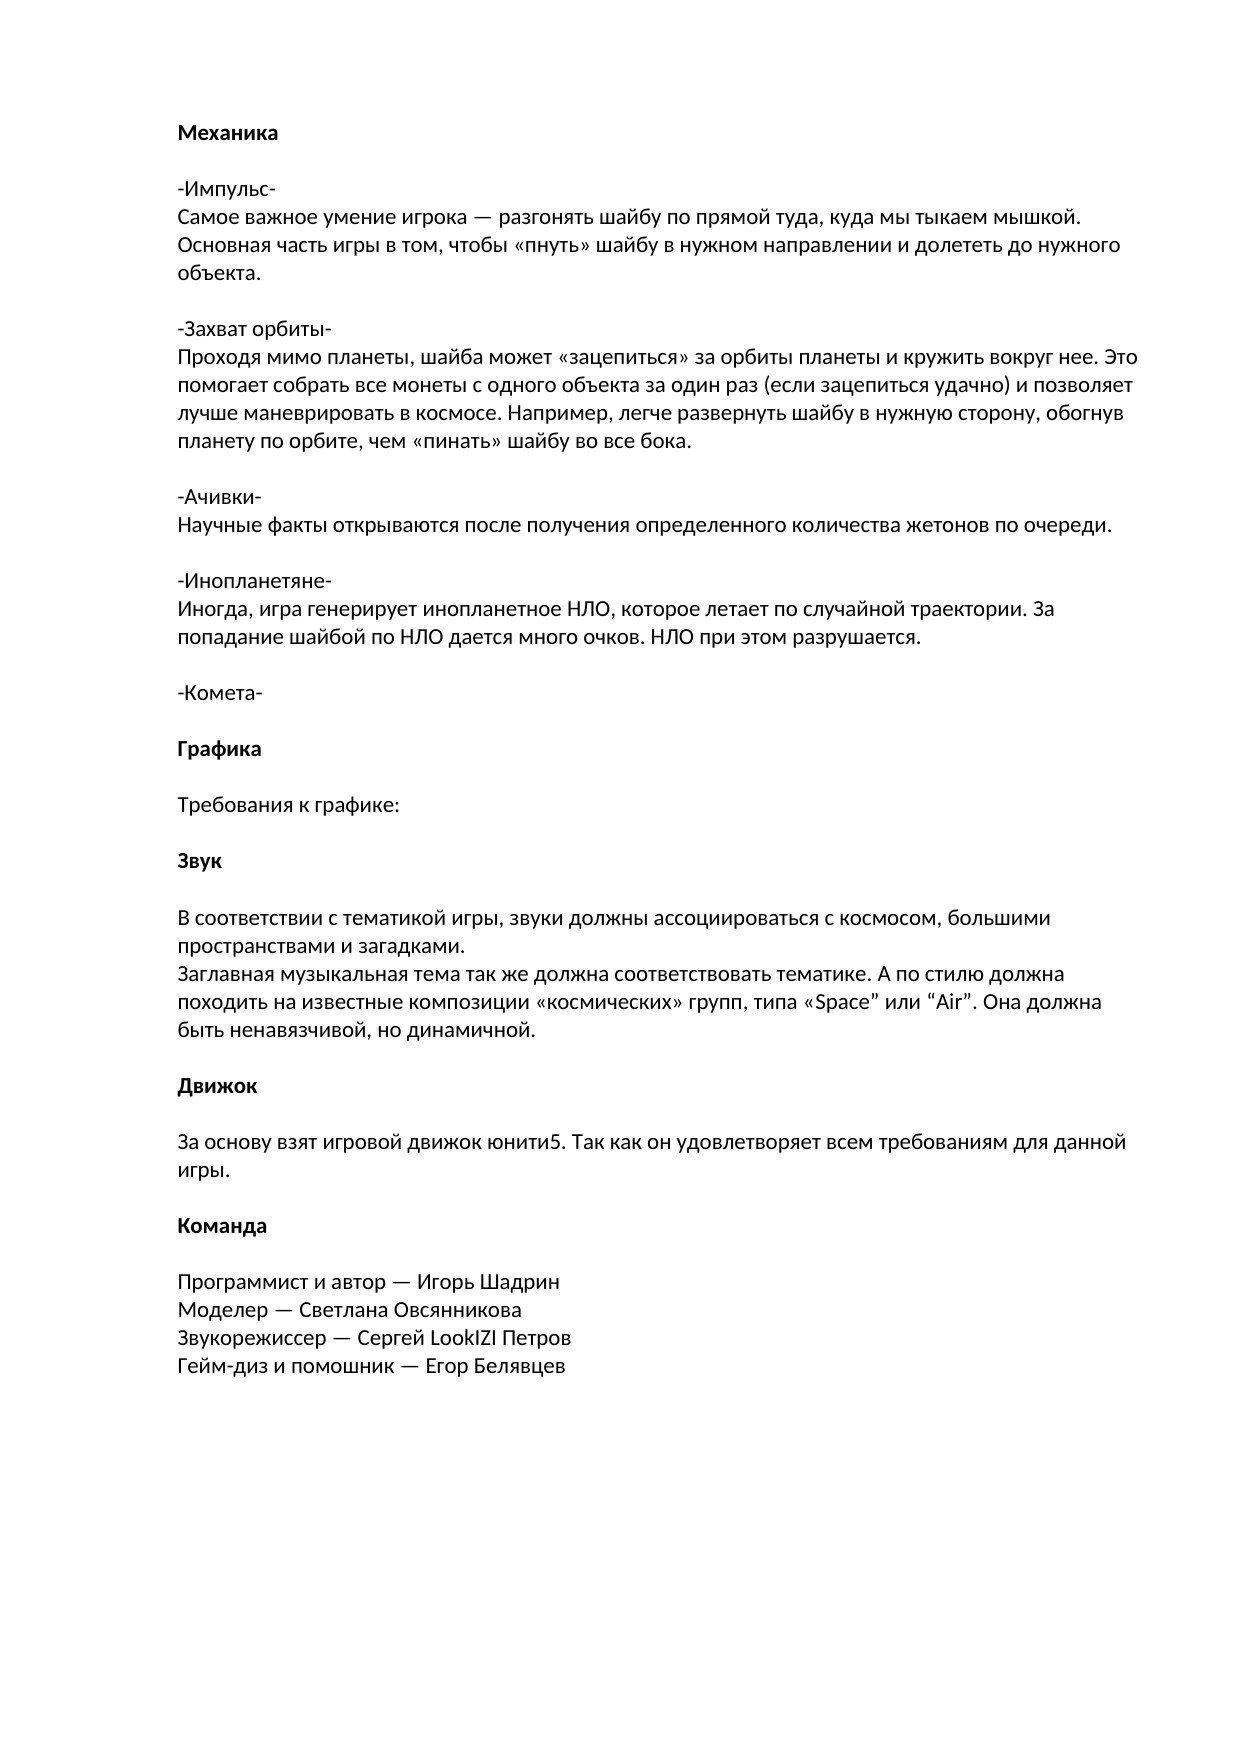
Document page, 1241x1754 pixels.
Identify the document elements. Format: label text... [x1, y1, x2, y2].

text Звук [177, 847, 1152, 875]
text Моделер — Светлана Овсянникова [177, 1295, 1152, 1323]
text Иногда, игра генерирует инопланетное НЛО, которое летает по случайной траектории. За попадание шайбой по НЛО дается много очков. НЛО при этом разрушается. [177, 594, 1152, 651]
text Проходя мимо планеты, шайба может «зацепиться» за орбиты планеты и кружить вокруг нее. Это помогает собрать все монеты с одного объекта за один раз (если зацепиться удачно) и позволяет лучше маневрировать в космосе. Например, легче развернуть шайбу в нужную сторону, обогнув планету по орбите, чем «пинать» шайбу во все бока. [177, 342, 1152, 454]
text -Комета- [177, 678, 1152, 707]
text Научные факты открываются после получения определенного количества жетонов по очереди. [177, 510, 1152, 538]
text Механика [177, 118, 1152, 146]
text Звукорежиссер — Сергей LookIZI Петров [177, 1323, 1152, 1351]
text Графика [177, 734, 1152, 763]
text За основу взят игровой движок юнити5. Так как он удовлетворяет всем требованиям для данной игры. [177, 1127, 1152, 1183]
text -Ачивки- [177, 482, 1152, 510]
text -Инопланетяне- [177, 566, 1152, 594]
text Команда [177, 1211, 1152, 1239]
text Требования к графике: [177, 791, 1152, 819]
text Движок [177, 1071, 1152, 1099]
text В соответствии с тематикой игры, звуки должны ассоциироваться с космосом, большими пространствами и загадками. [177, 903, 1152, 959]
text -Захват орбиты- [177, 314, 1152, 342]
text Самое важное умение игрока — разгонять шайбу по прямой туда, куда мы тыкаем мышкой. Основная часть игры в том, чтобы «пнуть» шайбу в нужном направлении и долететь до нужного объекта. [177, 202, 1152, 286]
text Заглавная музыкальная тема так же должна соответствовать тематике. А по стилю должна походить на известные композиции «космических» групп, типа «Space” или “Air”. Она должна быть ненавязчивой, но динамичной. [177, 959, 1152, 1043]
text -Импульс- [177, 174, 1152, 202]
text Программист и автор — Игорь Шадрин [177, 1267, 1152, 1295]
text Гейм-диз и помошник — Егор Белявцев [177, 1351, 1152, 1379]
